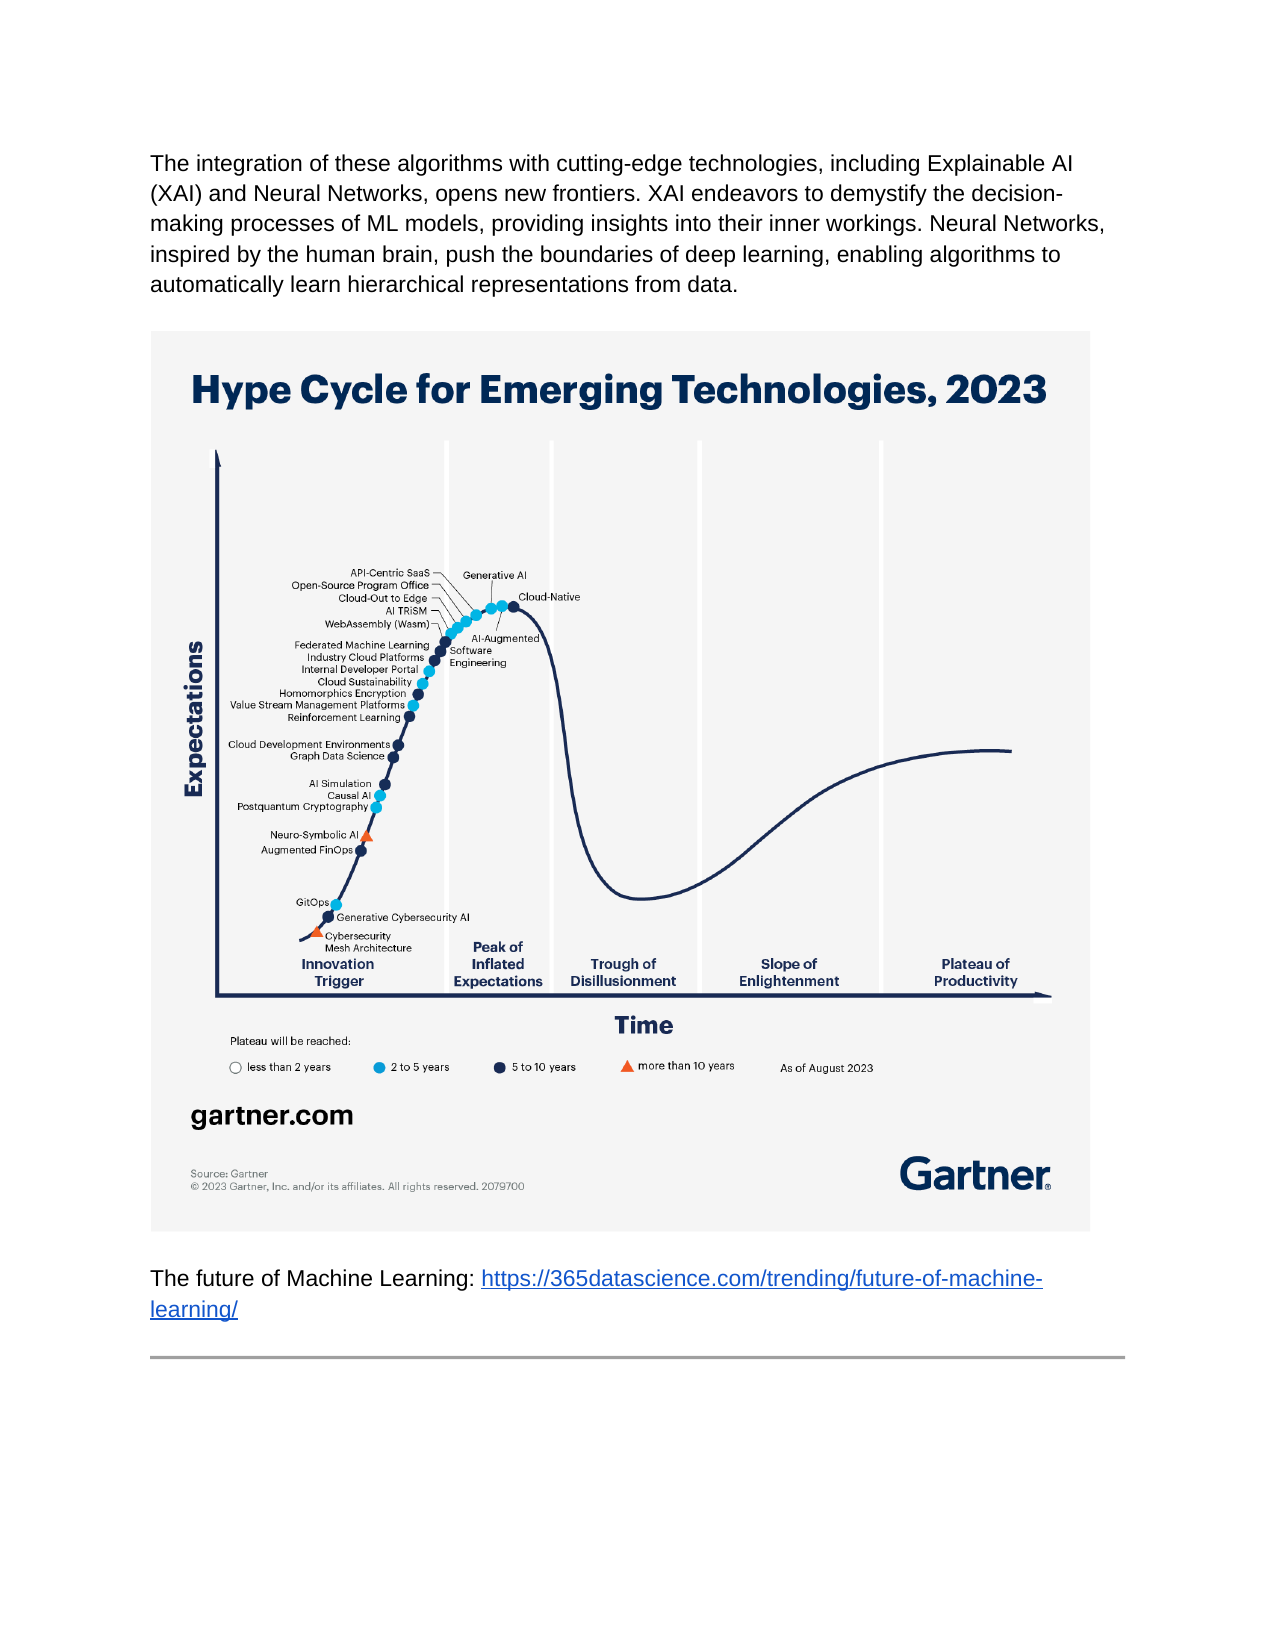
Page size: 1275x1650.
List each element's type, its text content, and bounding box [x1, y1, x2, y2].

text The future of Machine Learning: https://365datascience.com/trending/future-of-machine-learning/ [150, 1265, 1125, 1322]
text The integration of these algorithms with cutting-edge technologies, including Explainable AI (XAI) and Neural Networks, opens new frontiers. XAI endeavors to demystify the decision-making processes of ML models, providing insights into their inner workings. Neural Networks, inspired by the human brain, push the boundaries of deep learning, enabling algorithms to automatically learn hierarchical representations from data. [150, 150, 1125, 297]
picture [150, 331, 1091, 1232]
